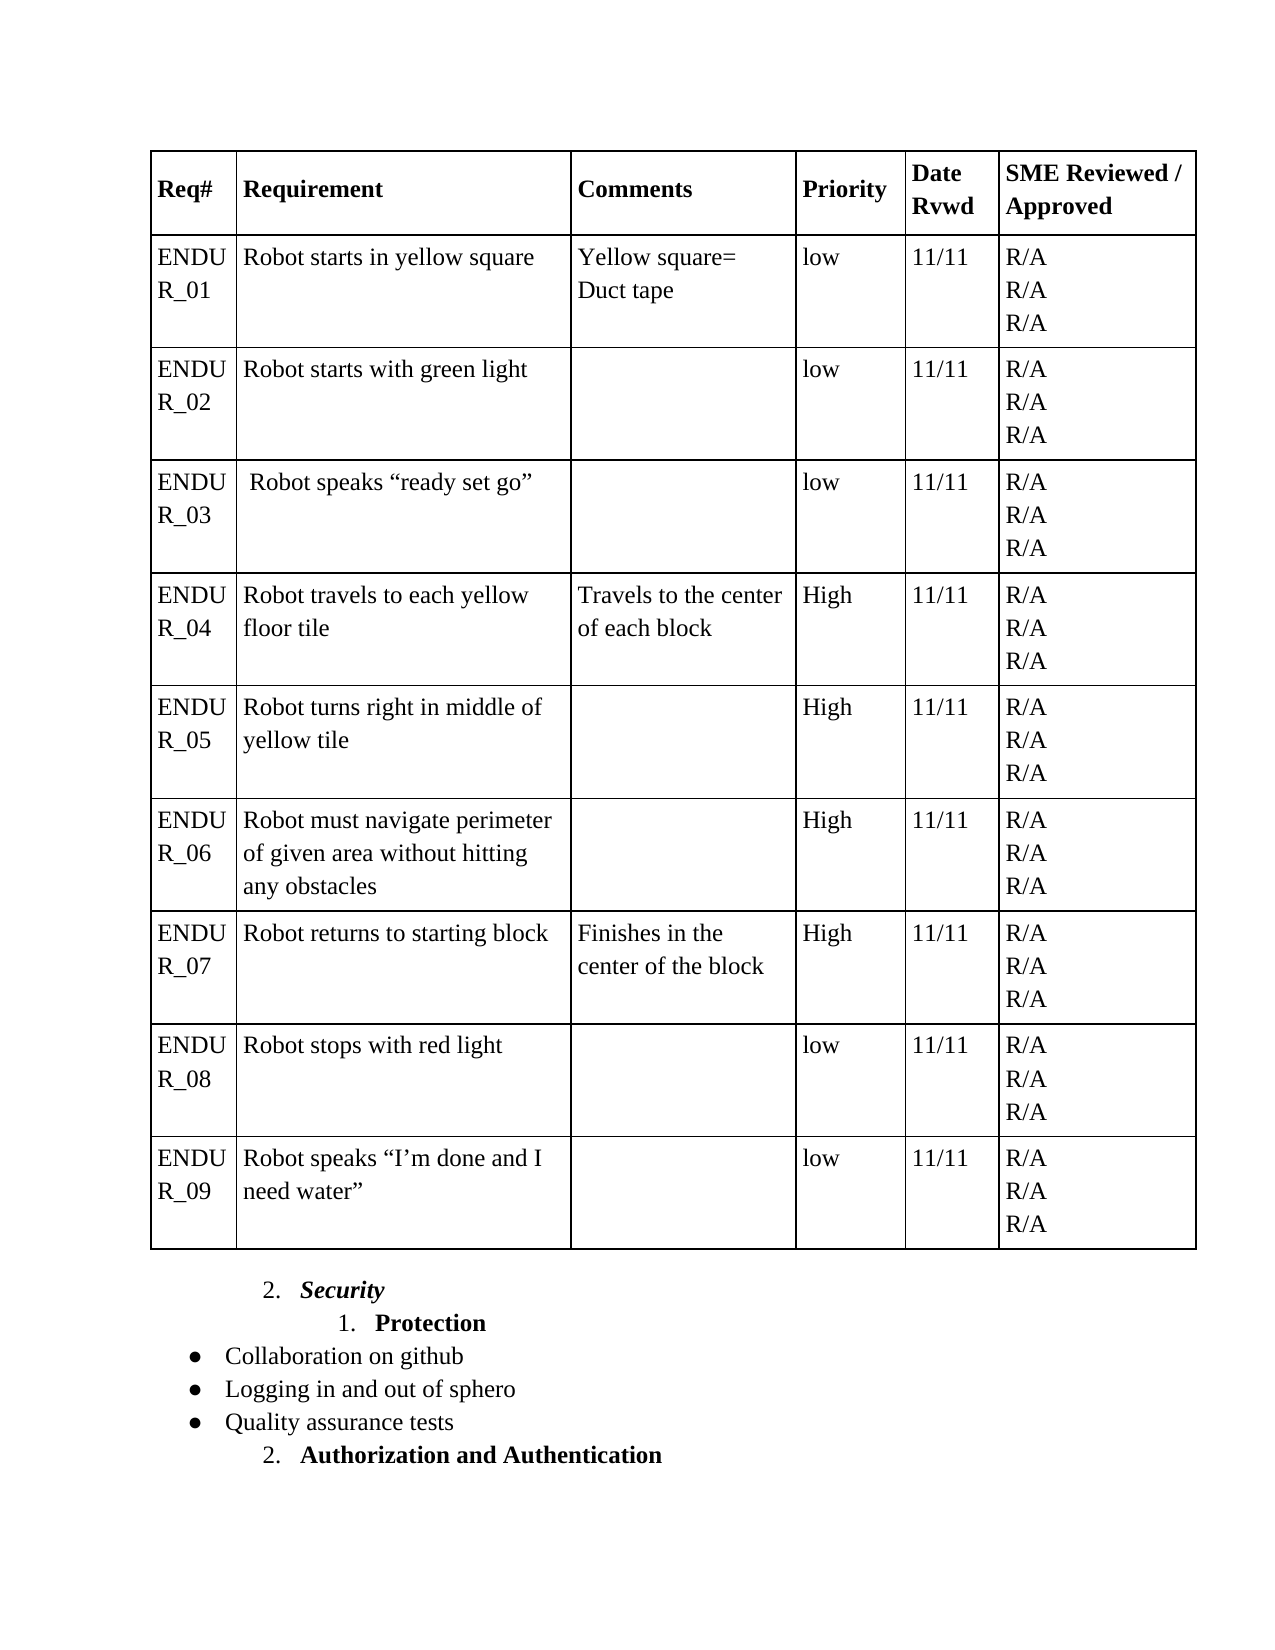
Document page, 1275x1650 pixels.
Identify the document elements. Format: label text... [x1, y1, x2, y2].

table_cell ENDUR_09 [152, 1137, 236, 1248]
table_cell R/A R/A R/A [1000, 1025, 1195, 1136]
table_cell Robot turns right in middle of yellow tile [237, 686, 570, 797]
table_cell Robot returns to starting block [237, 912, 570, 1023]
table_cell High [797, 686, 905, 797]
table_cell [572, 799, 795, 910]
table_cell low [797, 1025, 905, 1136]
table_cell R/A R/A R/A [1000, 1137, 1195, 1248]
list Collaboration on github [187, 1341, 1125, 1369]
table_cell Robot travels to each yellow floor tile [237, 574, 570, 685]
list Protection [337, 1308, 1125, 1337]
table_cell Robot must navigate perimeter of given area without hitting any obstacles [237, 799, 570, 910]
table_cell 11/11 [906, 799, 998, 910]
table_cell ENDUR_03 [152, 461, 236, 572]
table_cell 11/11 [906, 348, 998, 459]
table_cell [572, 1137, 795, 1248]
table_cell ENDUR_08 [152, 1025, 236, 1136]
list Security [262, 1275, 1125, 1303]
table_header SME Reviewed / Approved [1000, 152, 1195, 234]
table_cell ENDUR_05 [152, 686, 236, 797]
table_cell Robot starts in yellow square [237, 236, 570, 347]
table_cell 11/11 [906, 912, 998, 1023]
table_cell [572, 686, 795, 797]
list Logging in and out of sphero [187, 1374, 1125, 1403]
table_cell ENDUR_01 [152, 236, 236, 347]
table_cell R/A R/A R/A [1000, 461, 1195, 572]
table_cell High [797, 799, 905, 910]
table_header Date Rvwd [906, 152, 998, 234]
table_cell R/A R/A R/A [1000, 912, 1195, 1023]
table_cell R/A R/A R/A [1000, 348, 1195, 459]
table_cell Travels to the center of each block [572, 574, 795, 685]
table_header Requirement [237, 152, 570, 234]
table_cell 11/11 [906, 686, 998, 797]
table_cell 11/11 [906, 1137, 998, 1248]
table_cell ENDUR_04 [152, 574, 236, 685]
table_cell low [797, 1137, 905, 1248]
table_cell 11/11 [906, 236, 998, 347]
table_cell Robot speaks “ready set go” [237, 461, 570, 572]
table_cell 11/11 [906, 1025, 998, 1136]
table_cell R/A R/A R/A [1000, 574, 1195, 685]
table_cell ENDUR_07 [152, 912, 236, 1023]
list Authorization and Authentication [262, 1440, 1125, 1469]
table_header Priority [797, 152, 905, 234]
table_cell High [797, 574, 905, 685]
table_cell R/A R/A R/A [1000, 799, 1195, 910]
table_cell High [797, 912, 905, 1023]
table_cell R/A R/A R/A [1000, 236, 1195, 347]
table_cell Robot speaks “I’m done and I need water” [237, 1137, 570, 1248]
table_cell ENDUR_06 [152, 799, 236, 910]
table_cell low [797, 461, 905, 572]
table_cell low [797, 348, 905, 459]
table_cell 11/11 [906, 574, 998, 685]
table_cell Finishes in the center of the block [572, 912, 795, 1023]
table_cell Robot stops with red light [237, 1025, 570, 1136]
table_cell [572, 1025, 795, 1136]
table_cell Robot starts with green light [237, 348, 570, 459]
table_cell ENDUR_02 [152, 348, 236, 459]
table_cell low [797, 236, 905, 347]
table_header Req# [152, 152, 236, 234]
table_cell R/A R/A R/A [1000, 686, 1195, 797]
table_cell [572, 348, 795, 459]
table_cell [572, 461, 795, 572]
list Quality assurance tests [187, 1407, 1125, 1436]
table_cell 11/11 [906, 461, 998, 572]
table_header Comments [572, 152, 795, 234]
table_cell Yellow square= Duct tape [572, 236, 795, 347]
